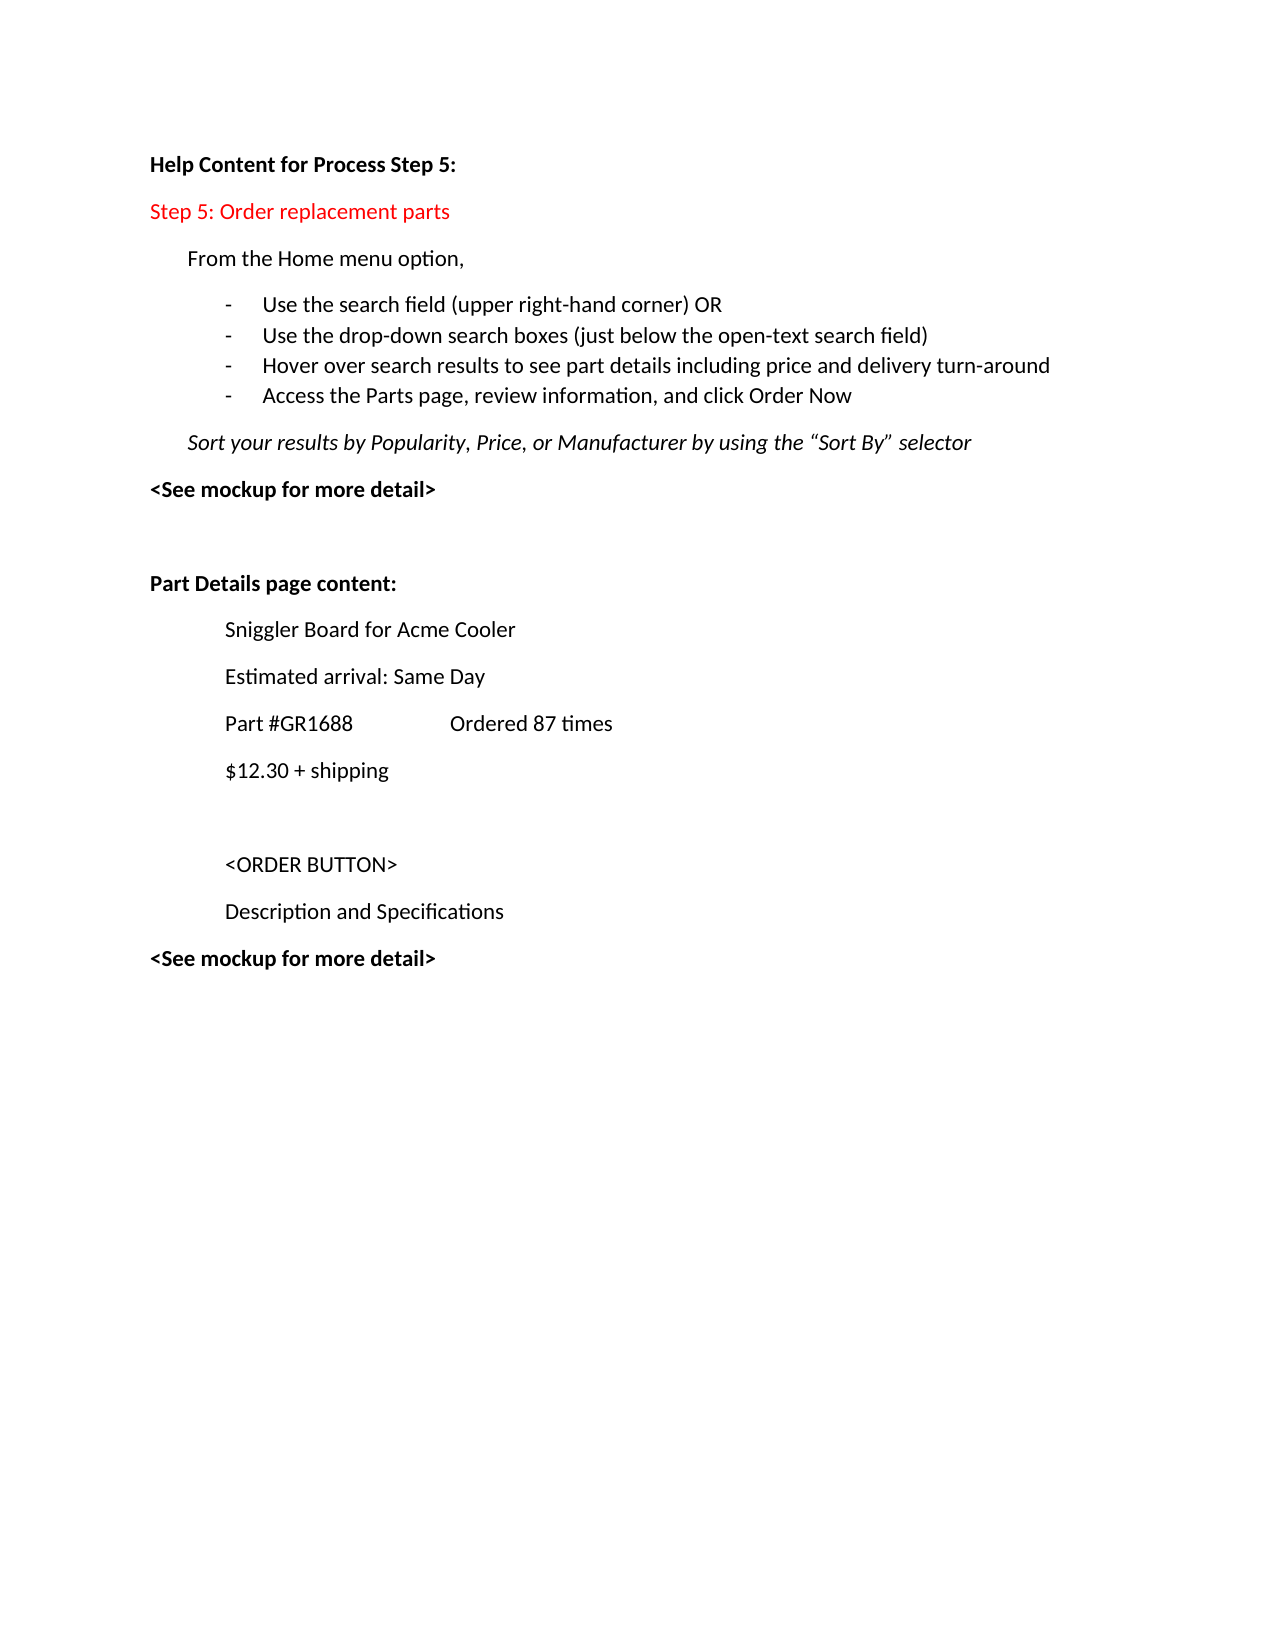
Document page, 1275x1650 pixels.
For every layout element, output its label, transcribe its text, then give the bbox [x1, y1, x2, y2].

text <ORDER BUTTON> [225, 850, 1125, 878]
text <See mockup for more detail> [150, 475, 1125, 503]
text Description and Specifications [225, 897, 1125, 925]
list Use the drop-down search boxes (just below the open-text search field) [225, 321, 1125, 349]
text From the Home menu option, [187, 244, 1125, 272]
text Part #GR1688 Ordered 87 times [225, 709, 1125, 737]
text Sort your results by Popularity, Price, or Manufacturer by using the “Sort By” selector [187, 428, 1125, 456]
list Hover over search results to see part details including price and delivery turn-around [225, 351, 1125, 379]
list Use the search field (upper right-hand corner) OR [225, 291, 1125, 319]
list Access the Parts page, review information, and click Order Now [225, 381, 1125, 409]
text Estimated arrival: Same Day [225, 662, 1125, 691]
text $12.30 + shipping [225, 756, 1125, 784]
text Part Details page content: [150, 569, 1125, 597]
text Sniggler Board for Acme Cooler [225, 616, 1125, 644]
text Step 5: Order replacement parts [150, 197, 1125, 225]
text Help Content for Process Step 5: [150, 150, 1125, 178]
text <See mockup for more detail> [150, 944, 1125, 972]
